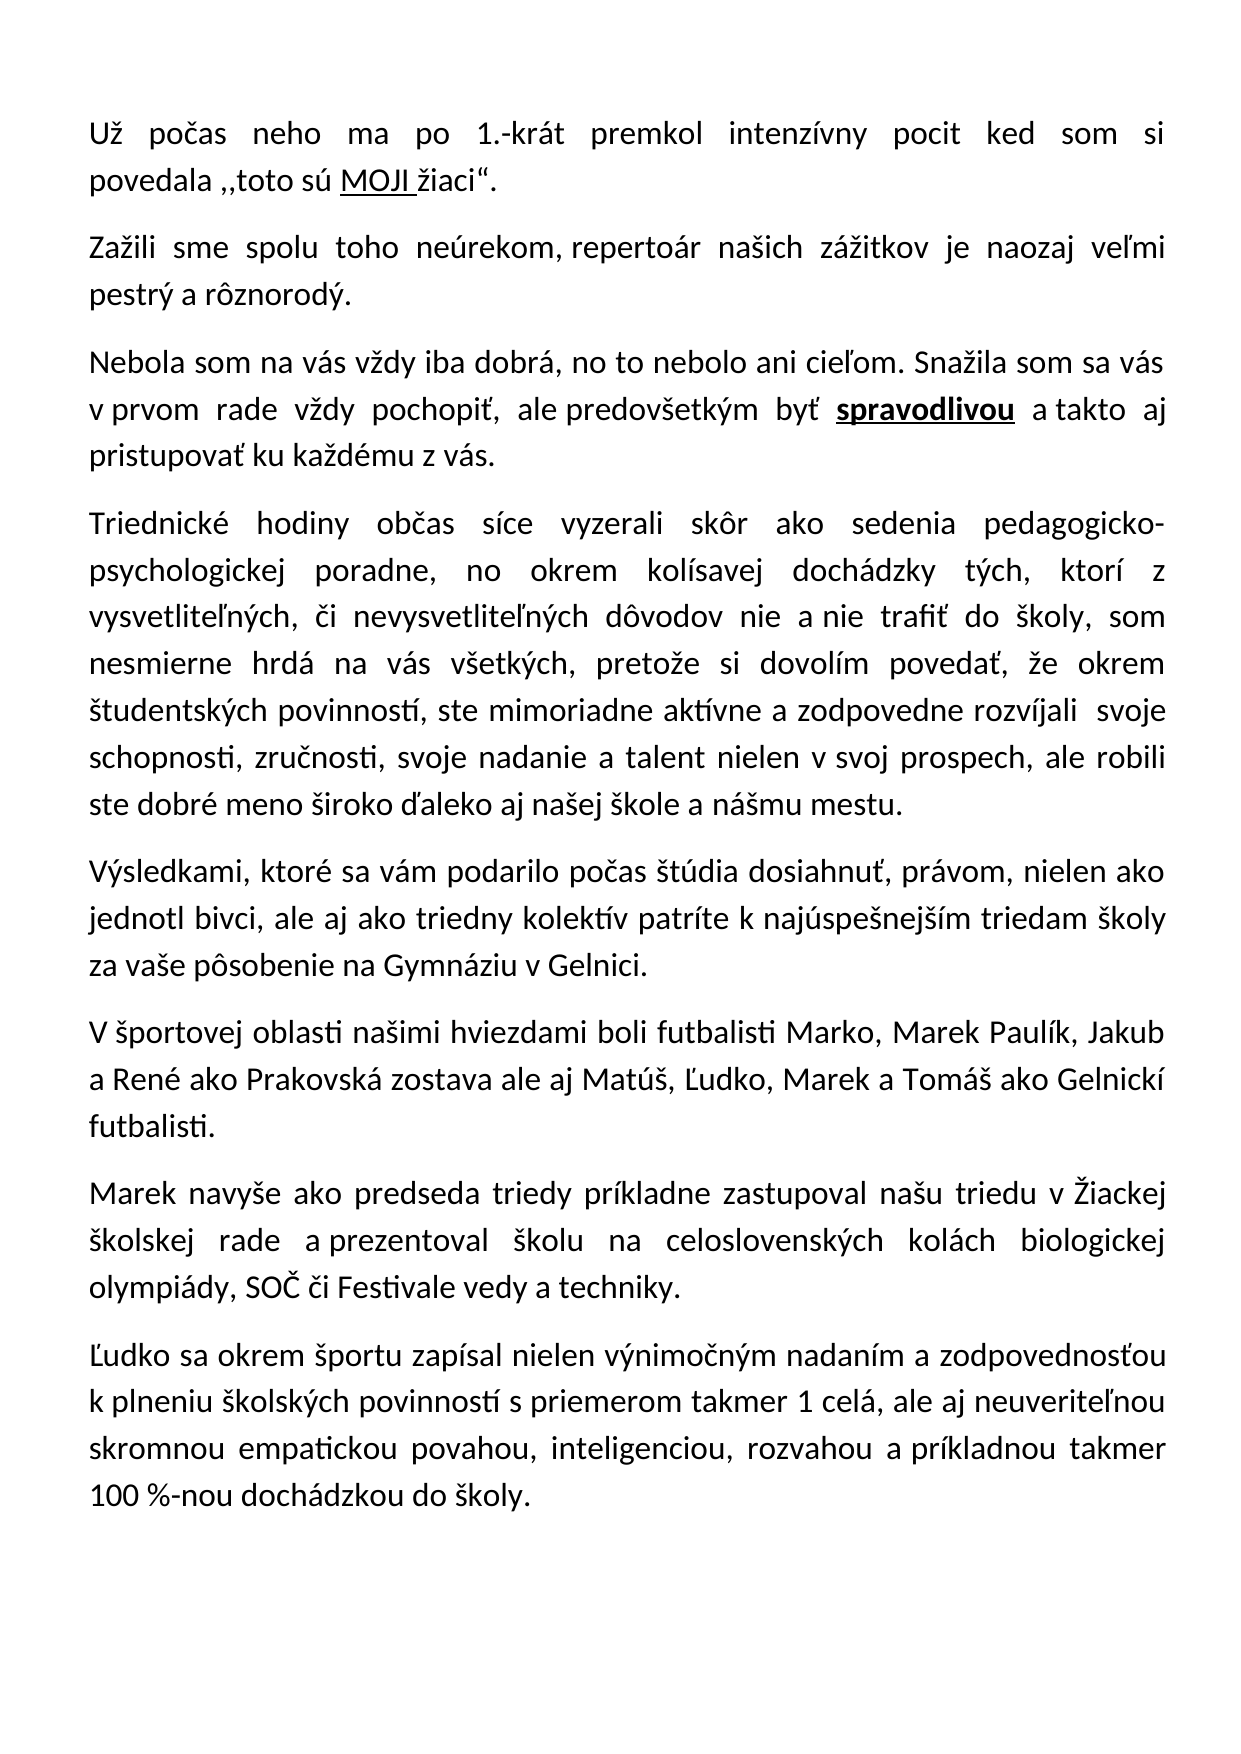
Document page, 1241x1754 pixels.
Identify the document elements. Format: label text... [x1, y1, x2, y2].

text Ľudko sa okrem športu zapísal nielen výnimočným nadaním a zodpovednosťou k plneniu školských povinností s priemerom takmer 1 celá, ale aj neuveriteľnou skromnou empatickou povahou, inteligenciou, rozvahou a príkladnou takmer 100 %-nou dochádzkou do školy. [88, 1333, 1167, 1514]
text Zažili sme spolu toho neúrekom, repertoár našich zážitkov je naozaj veľmi pestrý a rôznorodý. [88, 226, 1167, 314]
text Výsledkami, ktoré sa vám podarilo počas štúdia dosiahnuť, právom, nielen ako jednotl bivci, ale aj ako triedny kolektív patríte k najúspešnejším triedam školy za vaše pôsobenie na Gymnáziu v Gelnici. [88, 850, 1167, 984]
text Triednické hodiny občas síce vyzerali skôr ako sedenia pedagogicko-psychologickej poradne, no okrem kolísavej dochádzky tých, ktorí z vysvetliteľných, či nevysvetliteľných dôvodov nie a nie trafiť do školy, som nesmierne hrdá na vás všetkých, pretože si dovolím povedať, že okrem študentských povinností, ste mimoriadne aktívne a zodpovedne rozvíjali svoje schopnosti, zručnosti, svoje nadanie a talent nielen v svoj prospech, ale robili ste dobré meno široko ďaleko aj našej škole a nášmu mestu. [88, 502, 1167, 823]
text Už počas neho ma po 1.-krát premkol intenzívny pocit ked som si povedala ,,toto sú MOJI žiaci“. [88, 112, 1167, 199]
text V športovej oblasti našimi hviezdami boli futbalisti Marko, Marek Paulík, Jakub a René ako Prakovská zostava ale aj Matúš, Ľudko, Marek a Tomáš ako Gelnickí futbalisti. [88, 1011, 1167, 1146]
text Nebola som na vás vždy iba dobrá, no to nebolo ani cieľom. Snažila som sa vás v prvom rade vždy pochopiť, ale predovšetkým byť spravodlivou a takto aj pristupovať ku každému z vás. [88, 341, 1167, 475]
text Marek navyše ako predseda triedy príkladne zastupoval našu triedu v Žiackej školskej rade a prezentoval školu na celoslovenských kolách biologickej olympiády, SOČ či Festivale vedy a techniky. [88, 1172, 1167, 1307]
